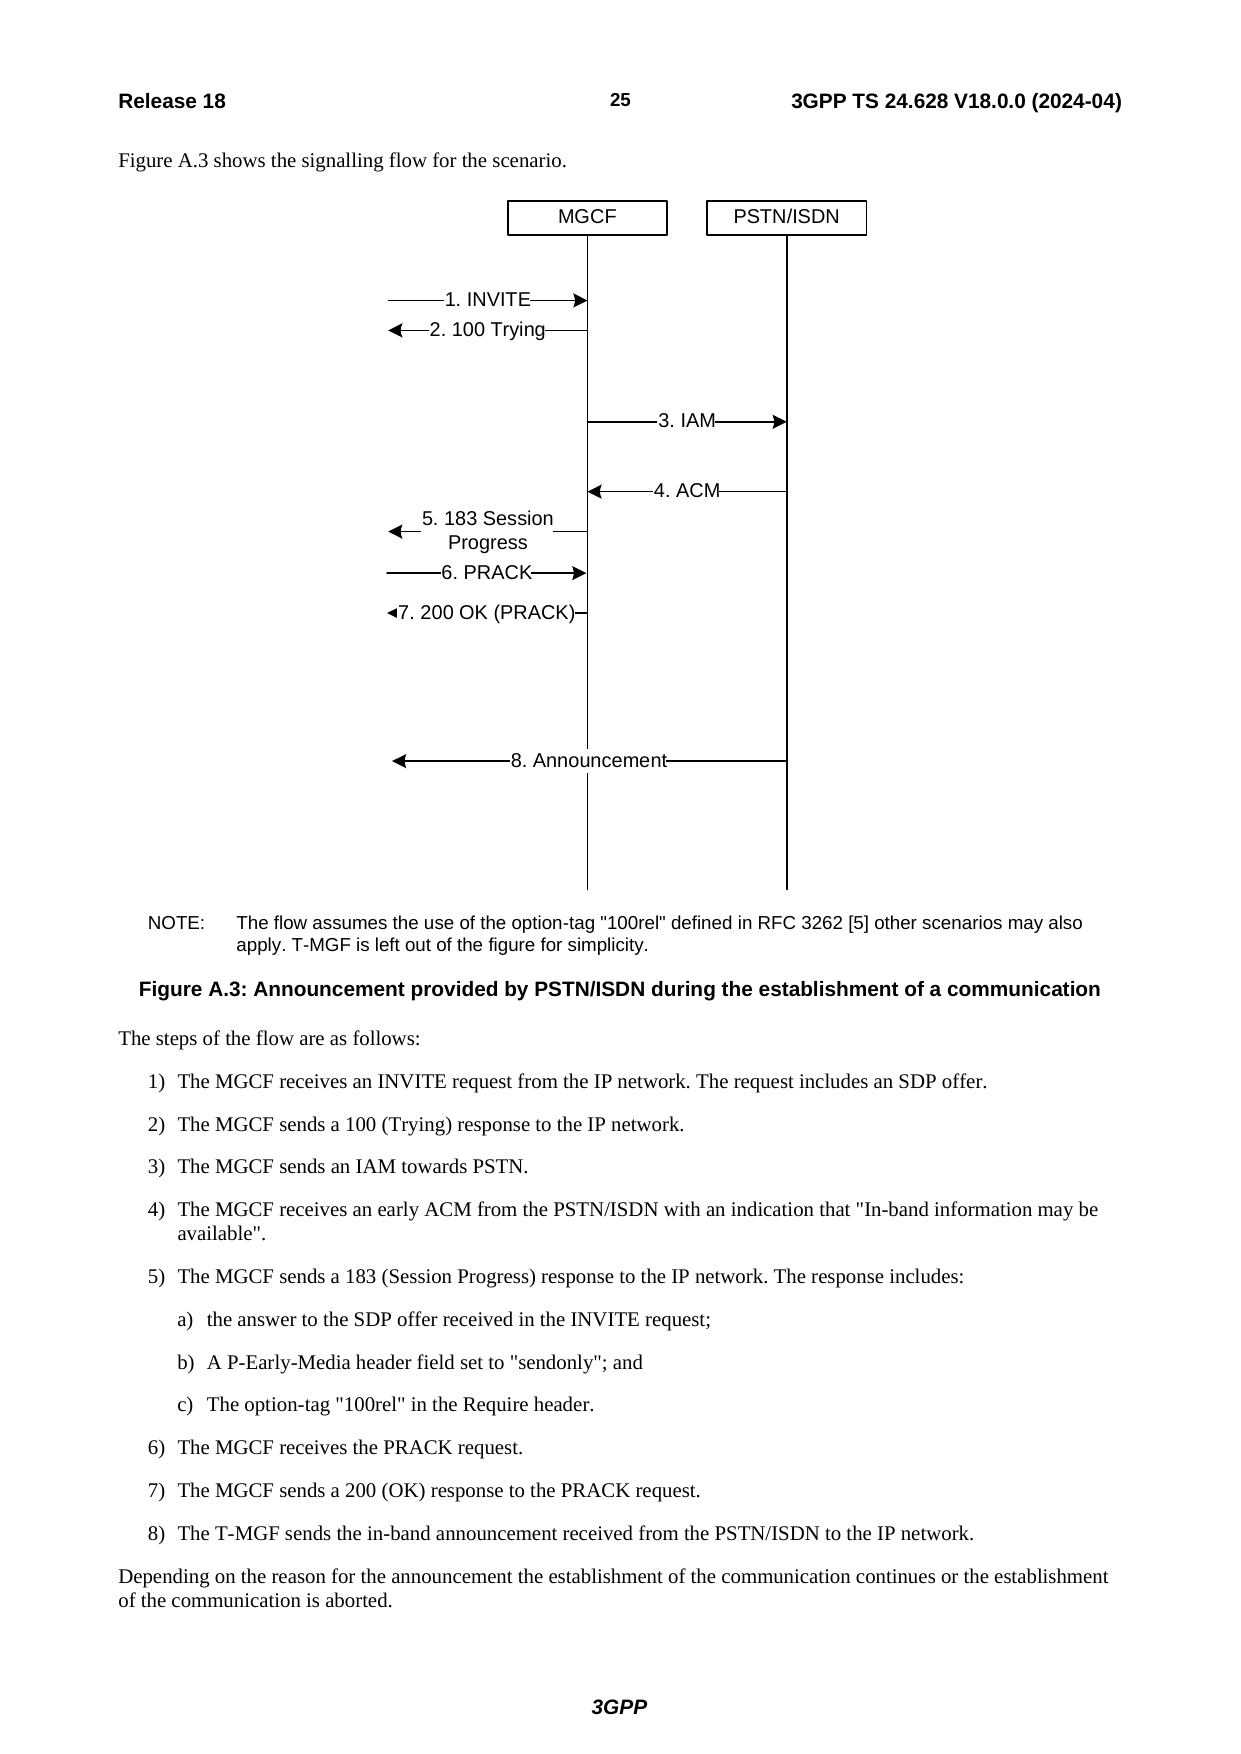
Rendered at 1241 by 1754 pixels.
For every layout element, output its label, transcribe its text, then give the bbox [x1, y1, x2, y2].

text The steps of the flow are as follows: [118, 1026, 1122, 1050]
text a) the answer to the SDP offer received in the INVITE request; [177, 1307, 1122, 1331]
text Figure A.3 shows the signalling flow for the scenario. [118, 147, 1122, 172]
text 2) The MGCF sends a 100 (Trying) response to the IP network. [148, 1111, 1122, 1136]
text 4) The MGCF receives an early ACM from the PSTN/ISDN with an indication that "In-band information may be available". [148, 1197, 1122, 1245]
text 3) The MGCF sends an IAM towards PSTN. [148, 1154, 1122, 1178]
text 1) The MGCF receives an INVITE request from the IP network. The request includes an SDP offer. [148, 1069, 1122, 1093]
text Figure A.3: Announcement provided by PSTN/ISDN during the establishment of a communication [118, 977, 1122, 1001]
text 8) The T-MGF sends the in-band announcement received from the PSTN/ISDN to the IP network. [148, 1521, 1122, 1545]
text 5) The MGCF sends a 183 (Session Progress) response to the IP network. The response includes: [148, 1264, 1122, 1288]
text 7) The MGCF sends a 200 (OK) response to the PRACK request. [148, 1478, 1122, 1502]
text NOTE: The flow assumes the use of the option-tag "100rel" defined in RFC 3262 [5] other scenarios may also apply. T-MGF is left out of the figure for simplicity. [148, 912, 1122, 955]
text 6) The MGCF receives the PRACK request. [148, 1435, 1122, 1459]
text Depending on the reason for the announcement the establishment of the communication continues or the establishment of the communication is aborted. [118, 1564, 1122, 1612]
text c) The option-tag "100rel" in the Require header. [177, 1392, 1122, 1416]
text b) A P-Early-Media header field set to "sendonly"; and [177, 1349, 1122, 1374]
